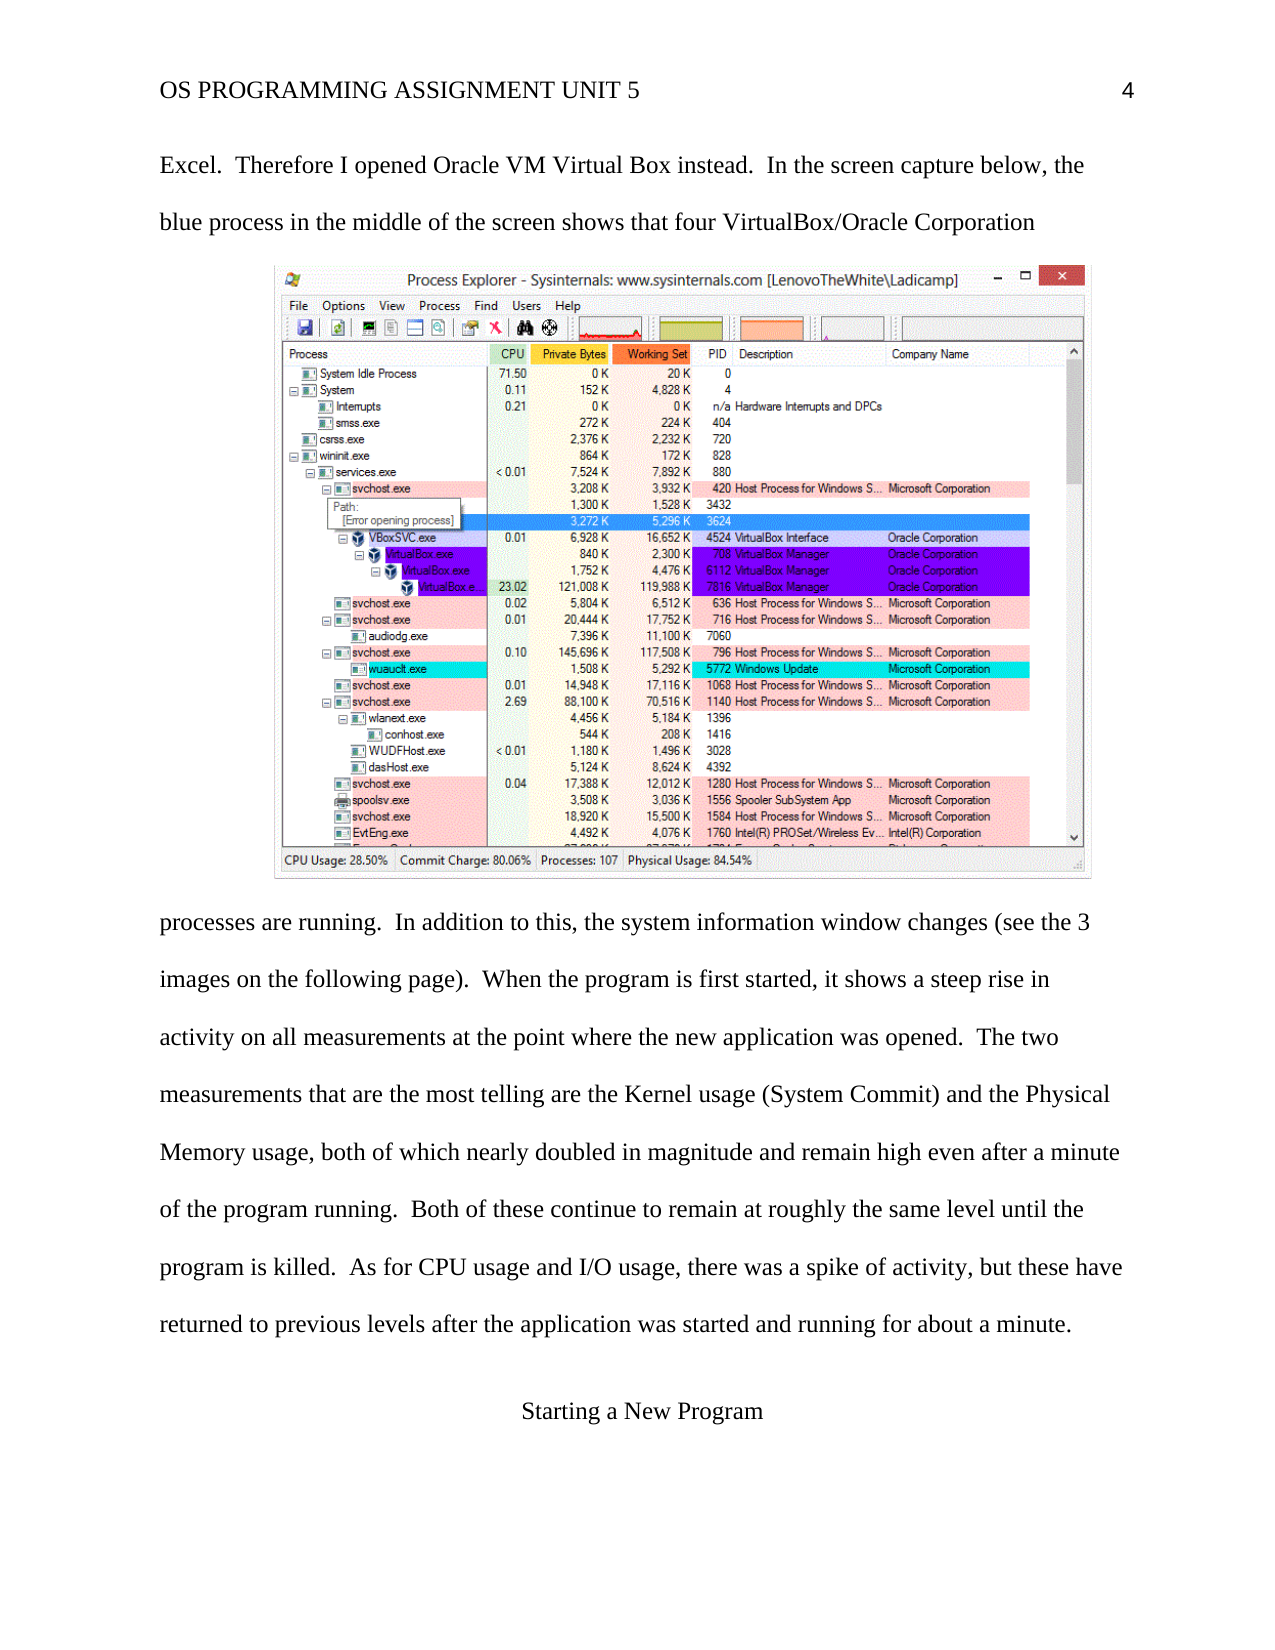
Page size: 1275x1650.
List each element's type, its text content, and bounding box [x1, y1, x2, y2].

picture [274, 265, 1092, 879]
text Starting a New Program [159, 1396, 1125, 1424]
text processes are running. In addition to this, the system information window changes (see the 3 images on the following page). When the program is first started, it shows a steep rise in activity on all measurements at the point where the new application was opened. The two measurements that are the most telling are the Kernel usage (System Commit) and the Physical Memory usage, both of which nearly doubled in magnitude and remain high even after a minute of the program running. Both of these continue to remain at roughly the same level until the program is killed. As for CPU usage and I/O usage, there was a spike of activity, but these have returned to previous levels after the application was started and running for about a minute. [159, 907, 1125, 1338]
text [159, 150, 1125, 236]
